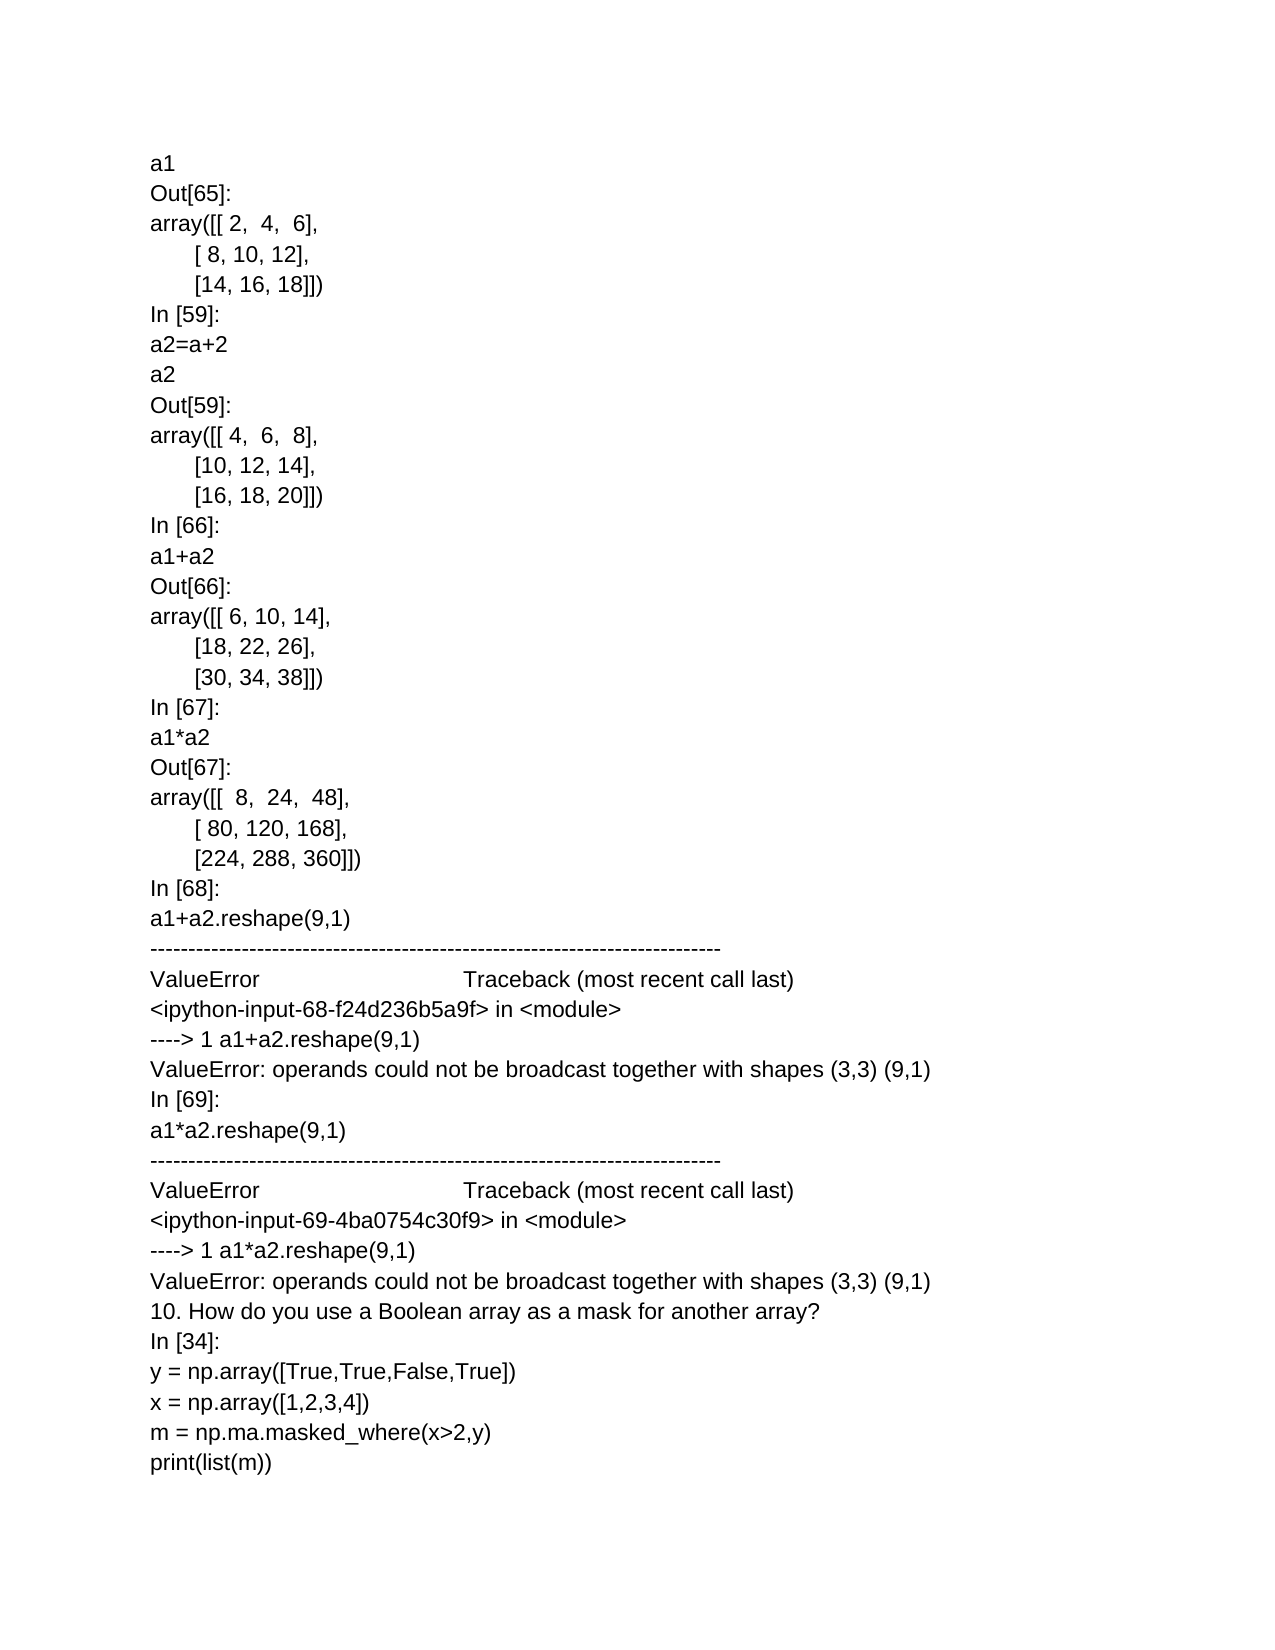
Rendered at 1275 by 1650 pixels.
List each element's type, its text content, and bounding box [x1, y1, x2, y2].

text ----> 1 a1+a2.reshape(9,1) [150, 1026, 1125, 1052]
text --------------------------------------------------------------------------- [150, 1147, 1125, 1173]
text array([[ 2, 4, 6], [150, 210, 1125, 237]
text print(list(m)) [150, 1449, 1125, 1475]
text a1+a2.reshape(9,1) [150, 905, 1125, 932]
text In [66]: [150, 512, 1125, 539]
text In [67]: [150, 694, 1125, 720]
text array([[ 4, 6, 8], [150, 422, 1125, 448]
text [ 80, 120, 168], [150, 814, 1125, 841]
text <ipython-input-69-4ba0754c30f9> in <module> [150, 1207, 1125, 1234]
text ----> 1 a1*a2.reshape(9,1) [150, 1237, 1125, 1264]
text In [68]: [150, 875, 1125, 901]
text [16, 18, 20]]) [150, 482, 1125, 509]
text array([[ 8, 24, 48], [150, 784, 1125, 811]
text ValueError Traceback (most recent call last) [150, 966, 1125, 992]
text Out[66]: [150, 573, 1125, 599]
text In [34]: [150, 1328, 1125, 1354]
text <ipython-input-68-f24d236b5a9f> in <module> [150, 996, 1125, 1022]
text x = np.array([1,2,3,4]) [150, 1388, 1125, 1415]
text a2 [150, 361, 1125, 388]
text ValueError: operands could not be broadcast together with shapes (3,3) (9,1) [150, 1056, 1125, 1083]
text In [59]: [150, 301, 1125, 327]
text [224, 288, 360]]) [150, 845, 1125, 871]
text a1*a2.reshape(9,1) [150, 1117, 1125, 1143]
text [ 8, 10, 12], [150, 241, 1125, 267]
text Out[67]: [150, 754, 1125, 781]
text Out[59]: [150, 392, 1125, 418]
text ValueError Traceback (most recent call last) [150, 1177, 1125, 1203]
text a1*a2 [150, 724, 1125, 750]
text [30, 34, 38]]) [150, 663, 1125, 690]
text ValueError: operands could not be broadcast together with shapes (3,3) (9,1) [150, 1268, 1125, 1294]
text a1+a2 [150, 543, 1125, 569]
text y = np.array([True,True,False,True]) [150, 1358, 1125, 1385]
text a1 [150, 150, 1125, 176]
text a2=a+2 [150, 331, 1125, 358]
text [14, 16, 18]]) [150, 271, 1125, 297]
text [10, 12, 14], [150, 452, 1125, 478]
text --------------------------------------------------------------------------- [150, 935, 1125, 962]
text m = np.ma.masked_where(x>2,y) [150, 1419, 1125, 1445]
text array([[ 6, 10, 14], [150, 603, 1125, 629]
text 10. How do you use a Boolean array as a mask for another array? [150, 1298, 1125, 1324]
text [18, 22, 26], [150, 633, 1125, 660]
text Out[65]: [150, 180, 1125, 207]
text In [69]: [150, 1086, 1125, 1113]
